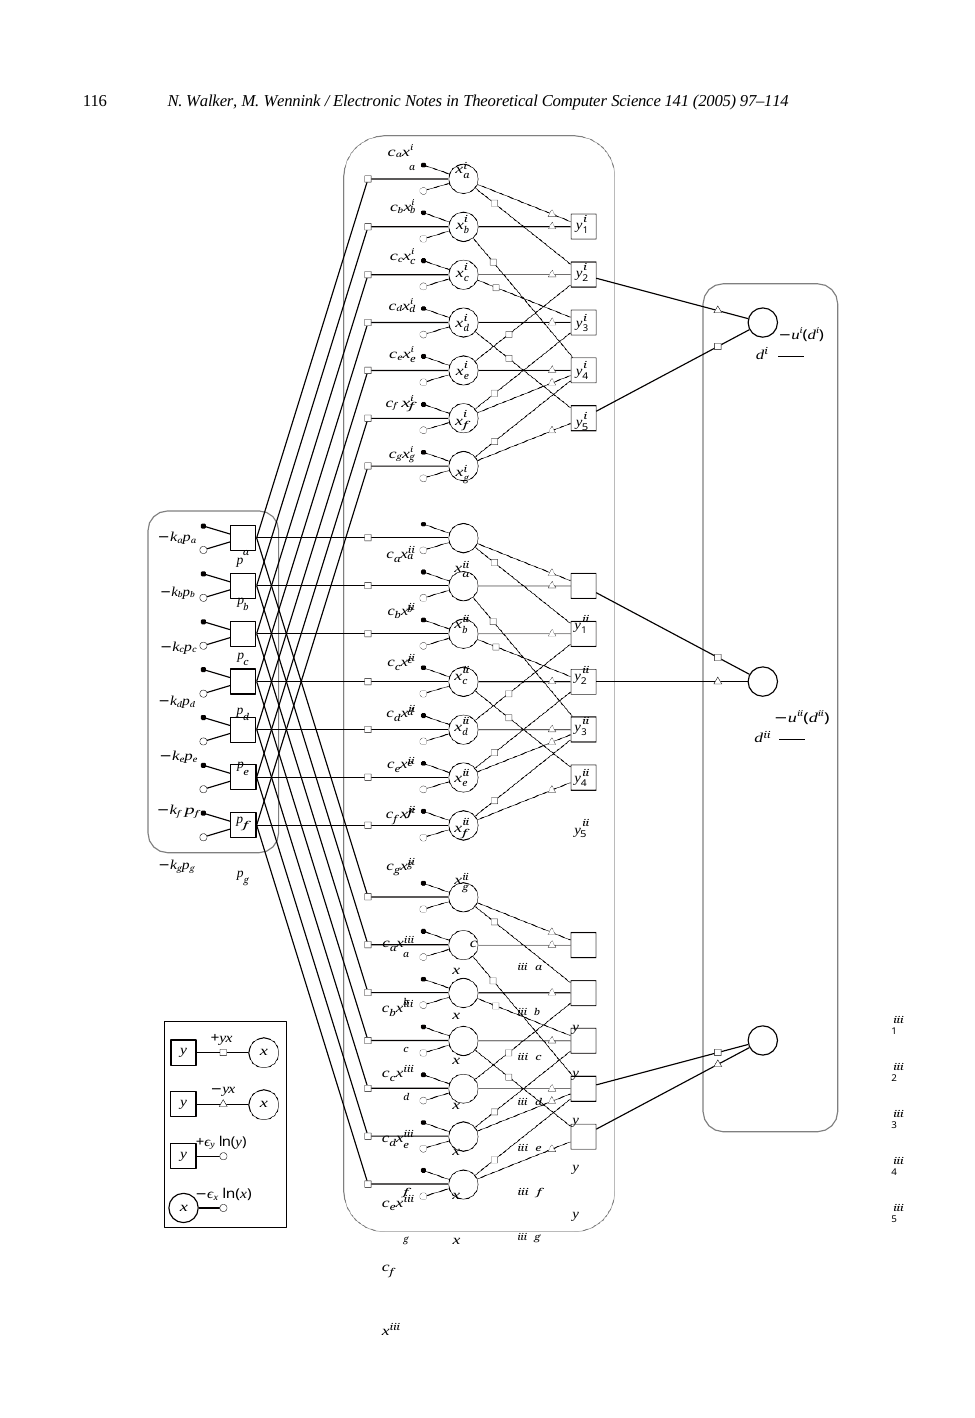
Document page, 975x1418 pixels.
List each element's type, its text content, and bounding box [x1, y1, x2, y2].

picture [343, 462, 365, 537]
picture [343, 135, 615, 1232]
text a [73, 546, 250, 559]
picture [343, 918, 382, 1039]
picture [248, 1037, 279, 1068]
picture [343, 411, 354, 444]
text e [73, 765, 249, 778]
text cdxii [386, 699, 593, 716]
text −kf pf [157, 800, 254, 818]
picture [343, 1109, 382, 1232]
text dii [670, 728, 889, 741]
picture [343, 870, 382, 992]
picture [343, 462, 353, 493]
text caxiii cbxiii ccxiii cdxiii cexiii cf xiii cgxiii [382, 930, 415, 1338]
picture [343, 1061, 382, 1183]
picture [343, 966, 382, 1087]
text ccxi [216, 248, 588, 263]
text cbxii [387, 597, 593, 613]
text g [73, 874, 249, 887]
text d [73, 710, 250, 723]
text cexi [216, 346, 587, 362]
text −kepe [159, 746, 254, 764]
text cf xi [216, 393, 583, 411]
text caxi [216, 144, 584, 159]
text cbxi [216, 197, 588, 215]
picture [248, 1089, 279, 1120]
text −kcpc [160, 636, 254, 655]
text −uii(dii) [715, 707, 889, 726]
text cf xii [386, 801, 593, 817]
picture [343, 215, 355, 248]
picture [343, 263, 355, 295]
text −ui(di) [778, 324, 904, 343]
text cgxi [216, 444, 585, 462]
text c [73, 655, 249, 668]
text −kdpd [158, 691, 254, 710]
text cexii [387, 751, 593, 767]
text −kbpb [160, 582, 254, 600]
text ccxii [387, 649, 593, 665]
picture [343, 362, 354, 393]
text caxii [386, 541, 593, 557]
text cdxi [216, 295, 585, 314]
text cgxii [386, 852, 593, 869]
text −kapa [157, 527, 254, 545]
picture [343, 1013, 382, 1135]
text f [73, 819, 249, 832]
picture [343, 314, 354, 346]
text −kgpg [158, 855, 254, 873]
